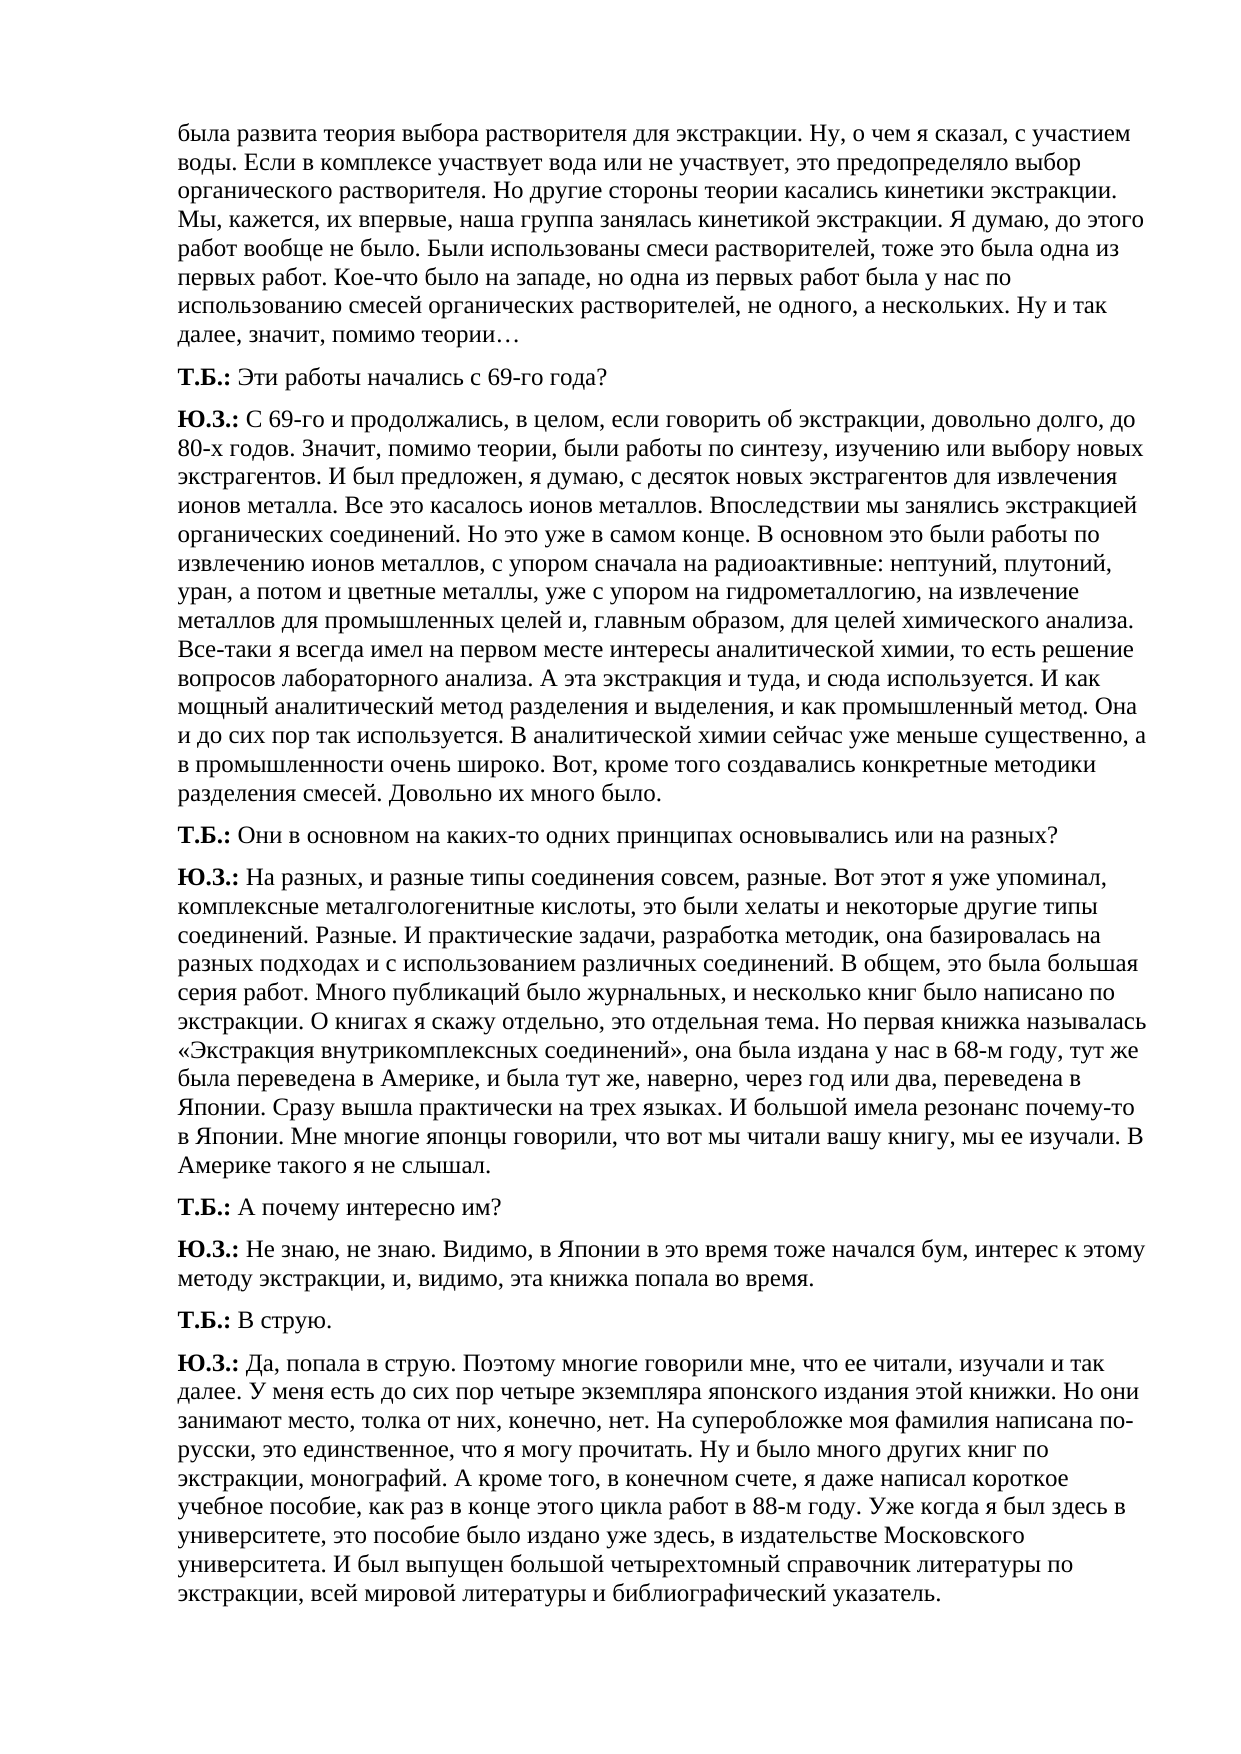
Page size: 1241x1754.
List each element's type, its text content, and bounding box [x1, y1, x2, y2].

text Ю.З.: Не знаю, не знаю. Видимо, в Японии в это время тоже начался бум, интерес к этому методу экстракции, и, видимо, эта книжка попала во время. [177, 1234, 1152, 1292]
text Т.Б.: А почему интересно им? [177, 1192, 1152, 1221]
text Ю.З.: На разных, и разные типы соединения совсем, разные. Вот этот я уже упоминал, комплексные металгологенитные кислоты, это были хелаты и некоторые другие типы соединений. Разные. И практические задачи, разработка методик, она базировалась на разных подходах и с использованием различных соединений. В общем, это была большая серия работ. Много публикаций было журнальных, и несколько книг было написано по экстракции. О книгах я скажу отдельно, это отдельная тема. Но первая книжка называлась «Экстракция внутрикомплексных соединений», она была издана у нас в 68-м году, тут же была переведена в Америке, и была тут же, наверно, через год или два, переведена в Японии. Сразу вышла практически на трех языках. И большой имела резонанс почему-то в Японии. Мне многие японцы говорили, что вот мы читали вашу книгу, мы ее изучали. В Америке такого я не слышал. [177, 862, 1152, 1178]
text Т.Б.: В струю. [177, 1305, 1152, 1334]
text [177, 118, 1152, 348]
text Т.Б.: Эти работы начались с 69-го года? [177, 362, 1152, 390]
text Ю.З.: С 69-го и продолжались, в целом, если говорить об экстракции, довольно долго, до 80-х годов. Значит, помимо теории, были работы по синтезу, изучению или выбору новых экстрагентов. И был предложен, я думаю, с десяток новых экстрагентов для извлечения ионов металла. Все это касалось ионов металлов. Впоследствии мы занялись экстракцией органических соединений. Но это уже в самом конце. В основном это были работы по извлечению ионов металлов, с упором сначала на радиоактивные: нептуний, плутоний, уран, а потом и цветные металлы, уже с упором на гидрометаллогию, на извлечение металлов для промышленных целей и, главным образом, для целей химического анализа. Все-таки я всегда имел на первом месте интересы аналитической химии, то есть решение вопросов лабораторного анализа. А эта экстракция и туда, и сюда используется. И как мощный аналитический метод разделения и выделения, и как промышленный метод. Она и до сих пор так используется. В аналитической химии сейчас уже меньше существенно, а в промышленности очень широко. Вот, кроме того создавались конкретные методики разделения смесей. Довольно их много было. [177, 404, 1152, 806]
text Т.Б.: Они в основном на каких-то одних принципах основывались или на разных? [177, 820, 1152, 849]
text Ю.З.: Да, попала в струю. Поэтому многие говорили мне, что ее читали, изучали и так далее. У меня есть до сих пор четыре экземпляра японского издания этой книжки. Но они занимают место, толка от них, конечно, нет. На суперобложке моя фамилия написана по-русски, это единственное, что я могу прочитать. Ну и было много других книг по экстракции, монографий. А кроме того, в конечном счете, я даже написал короткое учебное пособие, как раз в конце этого цикла работ в 88-м году. Уже когда я был здесь в университете, это пособие было издано уже здесь, в издательстве Московского университета. И был выпущен большой четырехтомный справочник литературы по экстракции, всей мировой литературы и библиографический указатель. [177, 1348, 1152, 1606]
